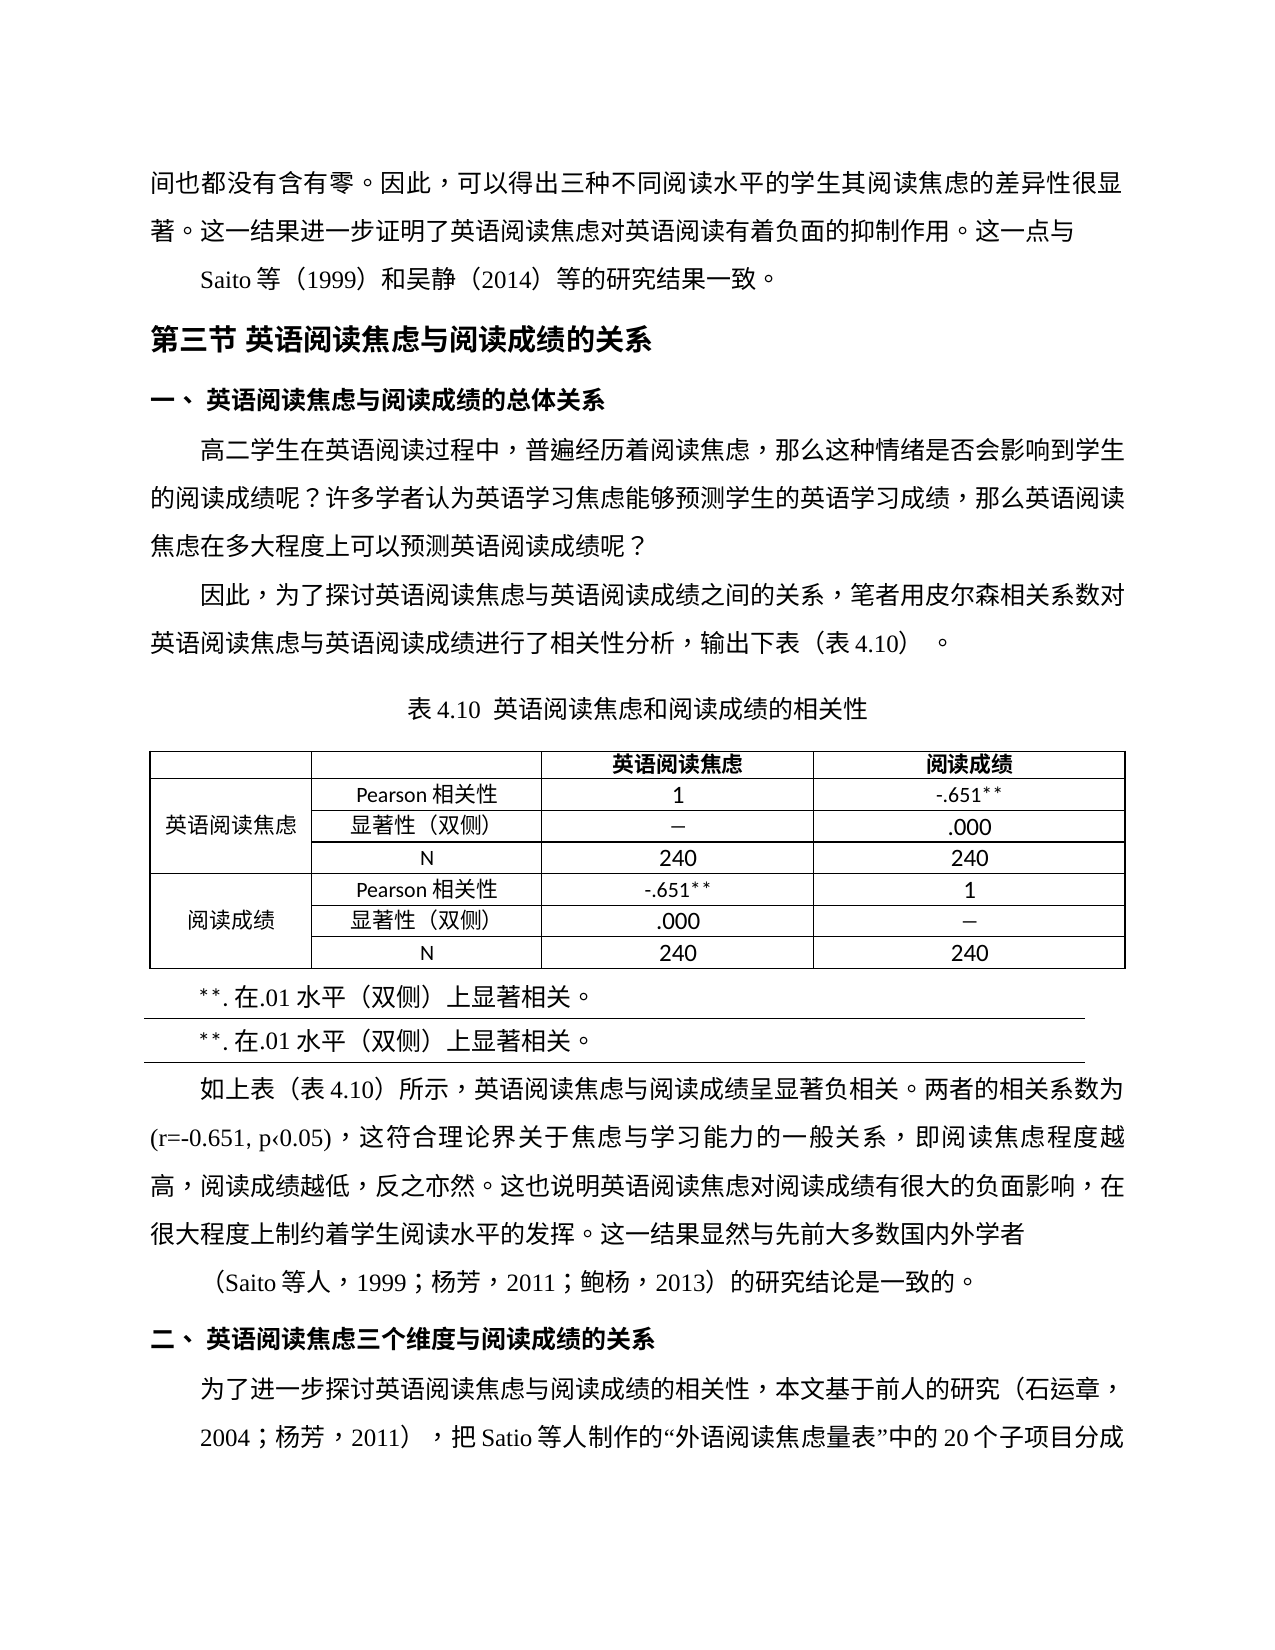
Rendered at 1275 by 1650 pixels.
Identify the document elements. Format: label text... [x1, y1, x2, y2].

text 为了进一步探讨英语阅读焦虑与阅读成绩的相关性，本文基于前人的研究（石运章， [150, 1356, 1125, 1404]
table_cell -.651** [542, 874, 813, 904]
table_cell 显著性（双侧） [312, 906, 541, 936]
table_cell .000 [542, 906, 813, 936]
table_cell .000 [814, 811, 1124, 841]
table_cell 1 [814, 874, 1124, 904]
subtitle 二、 英语阅读焦虑三个维度与阅读成绩的关系 [150, 1322, 1125, 1356]
table_cell Pearson 相关性 [312, 779, 541, 810]
text 表4.10 英语阅读焦虑和阅读成绩的相关性 [150, 691, 1125, 726]
text **. 在.01 水平（双侧）上显著相关。 [150, 1012, 1125, 1056]
table_header 阅读成绩 [814, 752, 1124, 778]
table_cell ― [814, 906, 1124, 936]
table_cell 显著性（双侧） [312, 811, 541, 841]
text Saito等（1999）和吴静（2014）等的研究结果一致。 [150, 247, 1125, 295]
table_cell 英语阅读焦虑 [151, 779, 311, 873]
text 2004；杨芳，2011），把Satio等人制作的“外语阅读焦虑量表”中的20个子项目分成三个维度：文化背景焦虑（包括项目5, 6, 7），不自信无兴趣所致的焦虑（包括项目4， [150, 1404, 1125, 1453]
table_header [151, 752, 311, 778]
table_header 英语阅读焦虑 [542, 752, 813, 778]
table_cell 1 [542, 779, 813, 810]
table_cell -.651** [814, 779, 1124, 810]
table_cell 240 [542, 843, 813, 873]
text 高二学生在英语阅读过程中，普遍经历着阅读焦虑，那么这种情绪是否会影响到学生的阅读成绩呢？许多学者认为英语学习焦虑能够预测学生的英语学习成绩，那么英语阅读焦虑在多大程度上可以预测英语阅读成绩呢？ [150, 417, 1125, 562]
table_cell ― [542, 811, 813, 841]
subtitle 一、 英语阅读焦虑与阅读成绩的总体关系 [150, 383, 1125, 417]
table_cell 240 [542, 937, 813, 968]
subtitle 第三节 英语阅读焦虑与阅读成绩的关系 [150, 319, 1125, 359]
text 因此，为了探讨英语阅读焦虑与英语阅读成绩之间的关系，笔者用皮尔森相关系数对英语阅读焦虑与英语阅读成绩进行了相关性分析，输出下表（表4.10） 。 [150, 562, 1125, 659]
table_cell 240 [814, 937, 1124, 968]
table_cell 阅读成绩 [151, 874, 311, 968]
text （Saito等人，1999；杨芳，2011；鲍杨，2013）的研究结论是一致的。 [150, 1249, 1125, 1298]
text 如上表（表4.10）所示，英语阅读焦虑与阅读成绩呈显著负相关。两者的相关系数为(r=-0.651, p‹0.05)，这符合理论界关于焦虑与学习能力的一般关系，即阅读焦虑程度越高，阅读成绩越低，反之亦然。这也说明英语阅读焦虑对阅读成绩有很大的负面影响，在很大程度上制约着学生阅读水平的发挥。这一结果显然与先前大多数国内外学者 [150, 1056, 1125, 1249]
table_cell N [312, 937, 541, 968]
table_cell Pearson 相关性 [312, 874, 541, 904]
table_cell N [312, 843, 541, 873]
table_cell 240 [814, 843, 1124, 873]
table_header [312, 752, 541, 778]
text **. 在.01 水平（双侧）上显著相关。 [150, 969, 1125, 1012]
